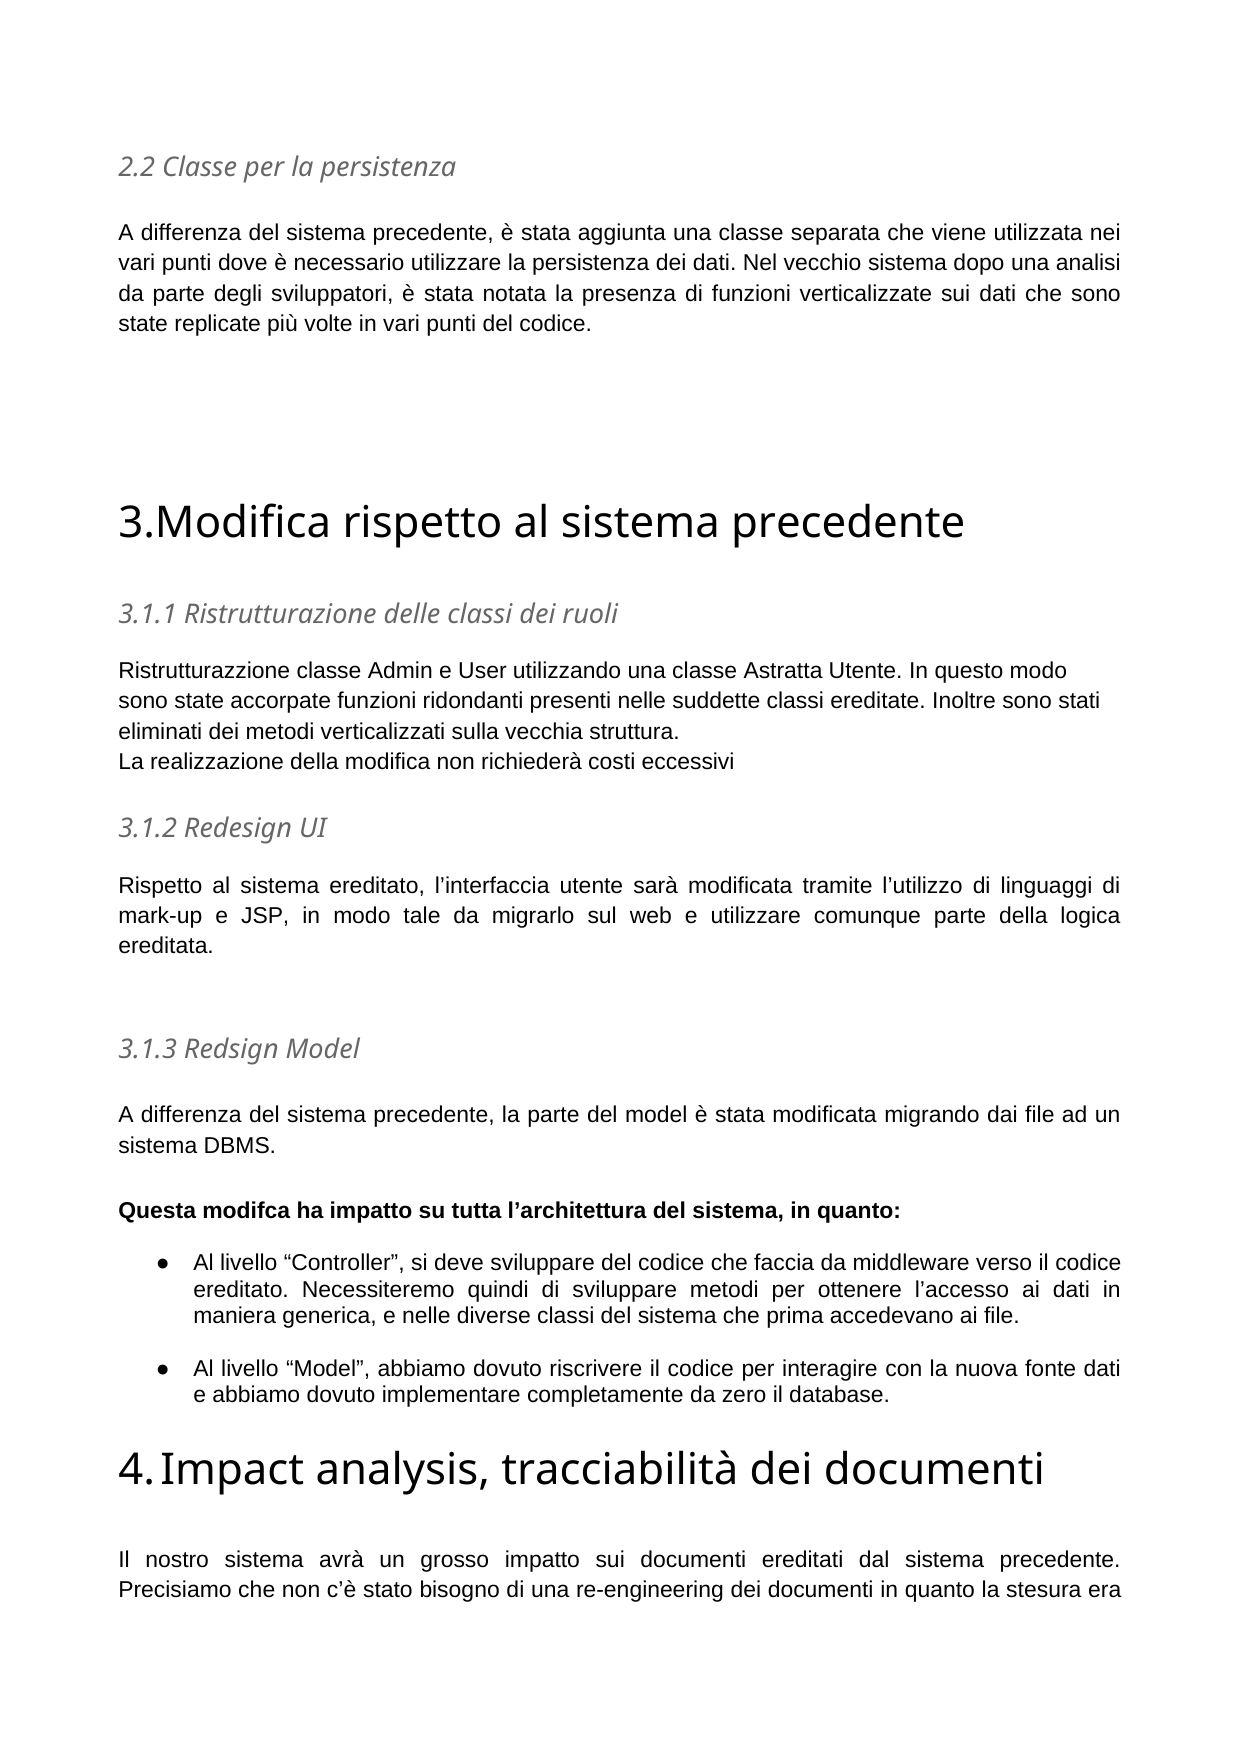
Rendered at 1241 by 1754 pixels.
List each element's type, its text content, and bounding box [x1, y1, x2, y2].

subtitle 3.1.2 Redesign UI [118, 808, 1122, 845]
text A differenza del sistema precedente, è stata aggiunta una classe separata che viene utilizzata nei vari punti dove è necessario utilizzare la persistenza dei dati. Nel vecchio sistema dopo una analisi da parte degli sviluppatori, è stata notata la presenza di funzioni verticalizzate sui dati che sono state replicate più volte in vari punti del codice. [118, 219, 1122, 336]
text Rispetto al sistema ereditato, l’interfaccia utente sarà modificata tramite l’utilizzo di linguaggi di mark-up e JSP, in modo tale da migrarlo sul web e utilizzare comunque parte della logica ereditata. [118, 872, 1122, 958]
list Al livello “Model”, abbiamo dovuto riscrivere il codice per interagire con la nuova fonte dati e abbiamo dovuto implementare completamente da zero il database. [156, 1355, 1122, 1407]
subtitle 3.1.1 Ristrutturazione delle classi dei ruoli [118, 594, 1122, 631]
text Ristrutturazzione classe Admin e User utilizzando una classe Astratta Utente. In questo modo sono state accorpate funzioni ridondanti presenti nelle suddette classi ereditate. Inoltre sono stati eliminati dei metodi verticalizzati sulla vecchia struttura. [118, 657, 1122, 744]
subtitle 3.1.3 Redsign Model [118, 1030, 1122, 1067]
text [118, 1546, 1122, 1602]
text 3.Modifica rispetto al sistema precedente [118, 491, 1122, 551]
text Questa modifca ha impatto su tutta l’architettura del sistema, in quanto: [118, 1197, 1122, 1223]
text 4. Impact analysis, tracciabilità dei documenti [118, 1438, 1122, 1497]
subtitle 2.2 Classe per la persistenza [118, 148, 1122, 184]
list Al livello “Controller”, si deve sviluppare del codice che faccia da middleware verso il codice ereditato. Necessiteremo quindi di sviluppare metodi per ottenere l’accesso ai dati in maniera generica, e nelle diverse classi del sistema che prima accedevano ai file. [156, 1249, 1122, 1328]
text La realizzazione della modifica non richiederà costi eccessivi [118, 748, 1122, 774]
text A differenza del sistema precedente, la parte del model è stata modificata migrando dai file ad un sistema DBMS. [118, 1101, 1122, 1158]
